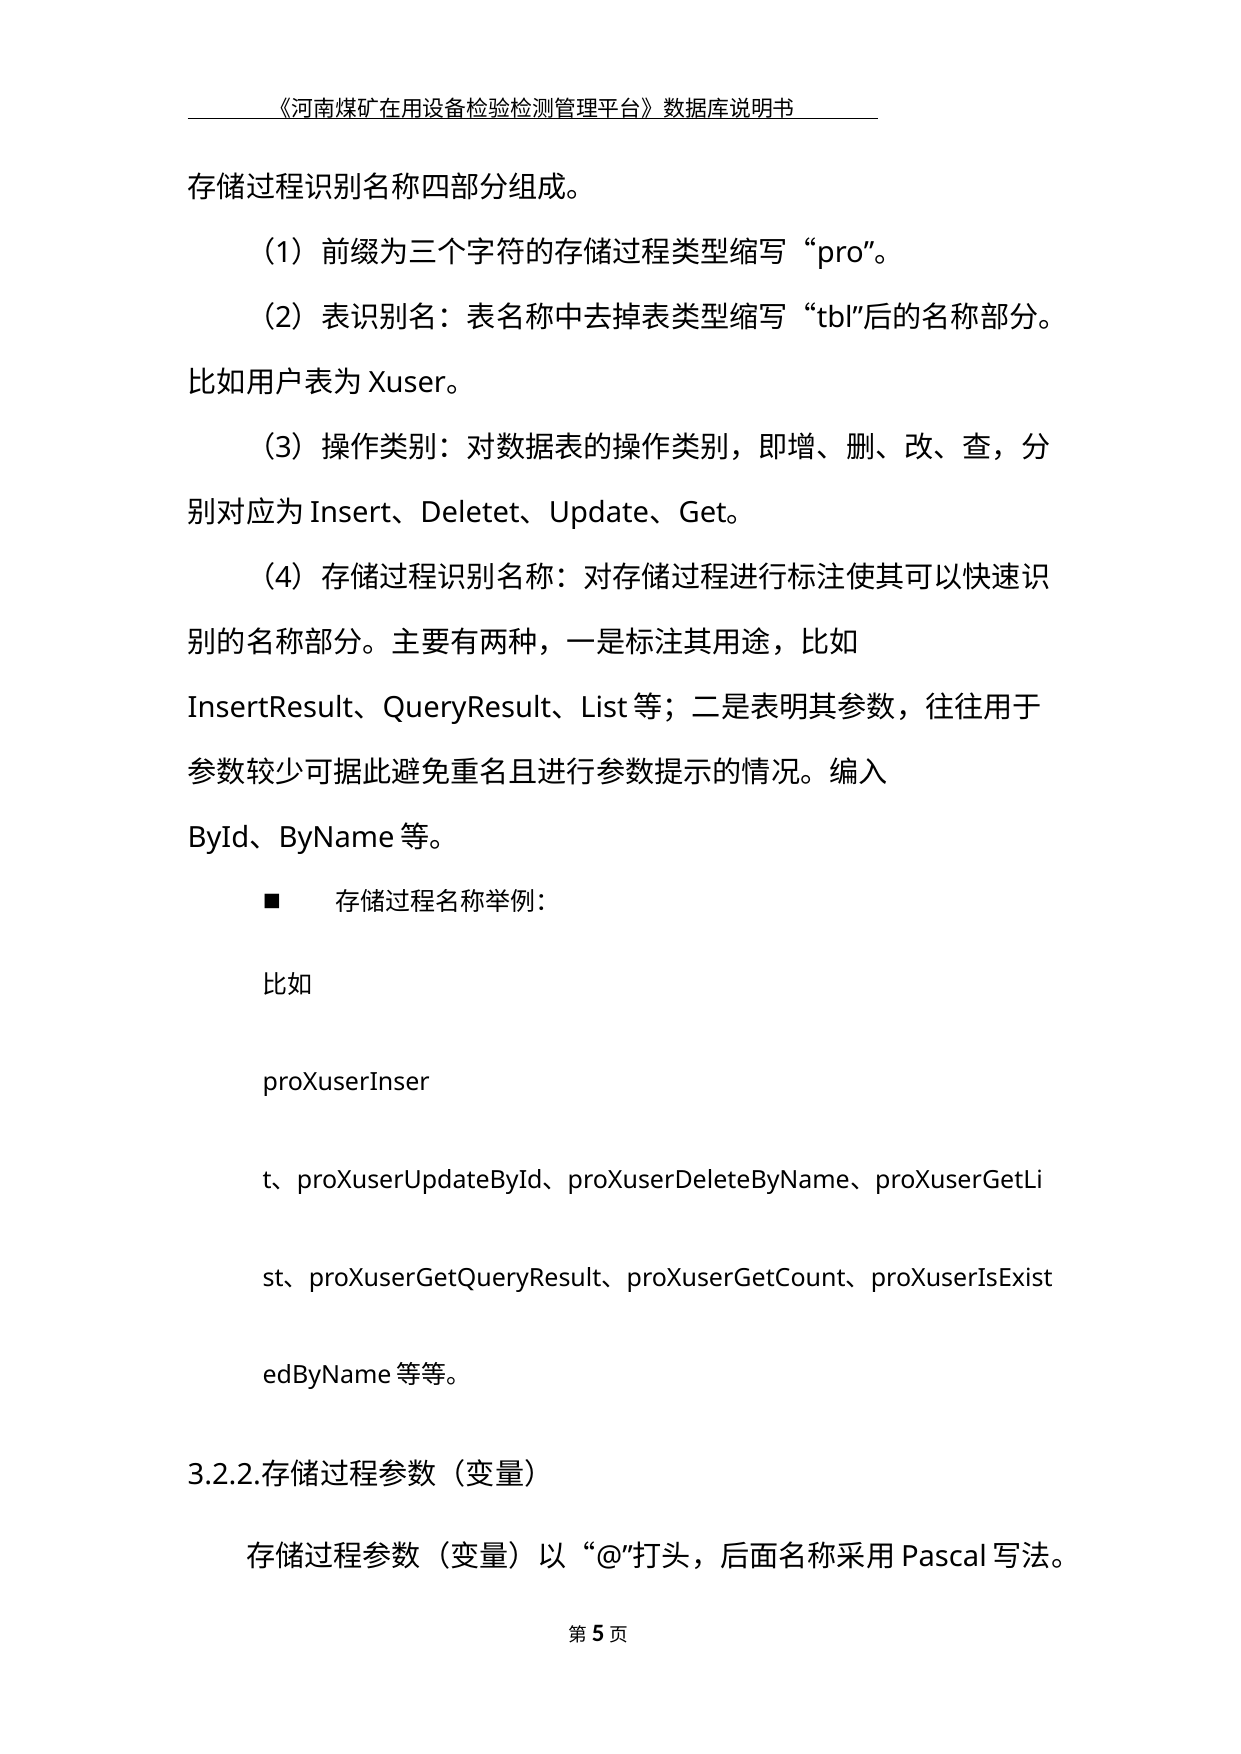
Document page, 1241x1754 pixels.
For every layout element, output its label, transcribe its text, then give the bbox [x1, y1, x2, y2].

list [187, 152, 1053, 217]
list 存储过程识别名称：对存储过程进行标注使其可以快速识别的名称部分。主要有两种，一是标注其用途，比如InsertResult、QueryResult、List等；二是表明其参数，往往用于参数较少可据此避免重名且进行参数提示的情况。编入ById、ByName等。 [187, 542, 1053, 867]
list 存储过程名称举例： [187, 867, 1053, 932]
list 存储过程参数（变量） [187, 1440, 1053, 1505]
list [187, 1521, 1053, 1586]
list 操作类别：对数据表的操作类别，即增、删、改、查，分别对应为Insert、Deletet、Update、Get。 [187, 412, 1053, 542]
list 比如proXuserInsert、proXuserUpdateById、proXuserDeleteByName、proXuserGetList、proXuserGetQueryResult、proXuserGetCount、proXuserIsExistedByName等等。 [262, 950, 1053, 1405]
list 前缀为三个字符的存储过程类型缩写“pro”。 [187, 217, 1053, 282]
list 表识别名：表名称中去掉表类型缩写“tbl”后的名称部分。比如用户表为Xuser。 [187, 282, 1053, 412]
